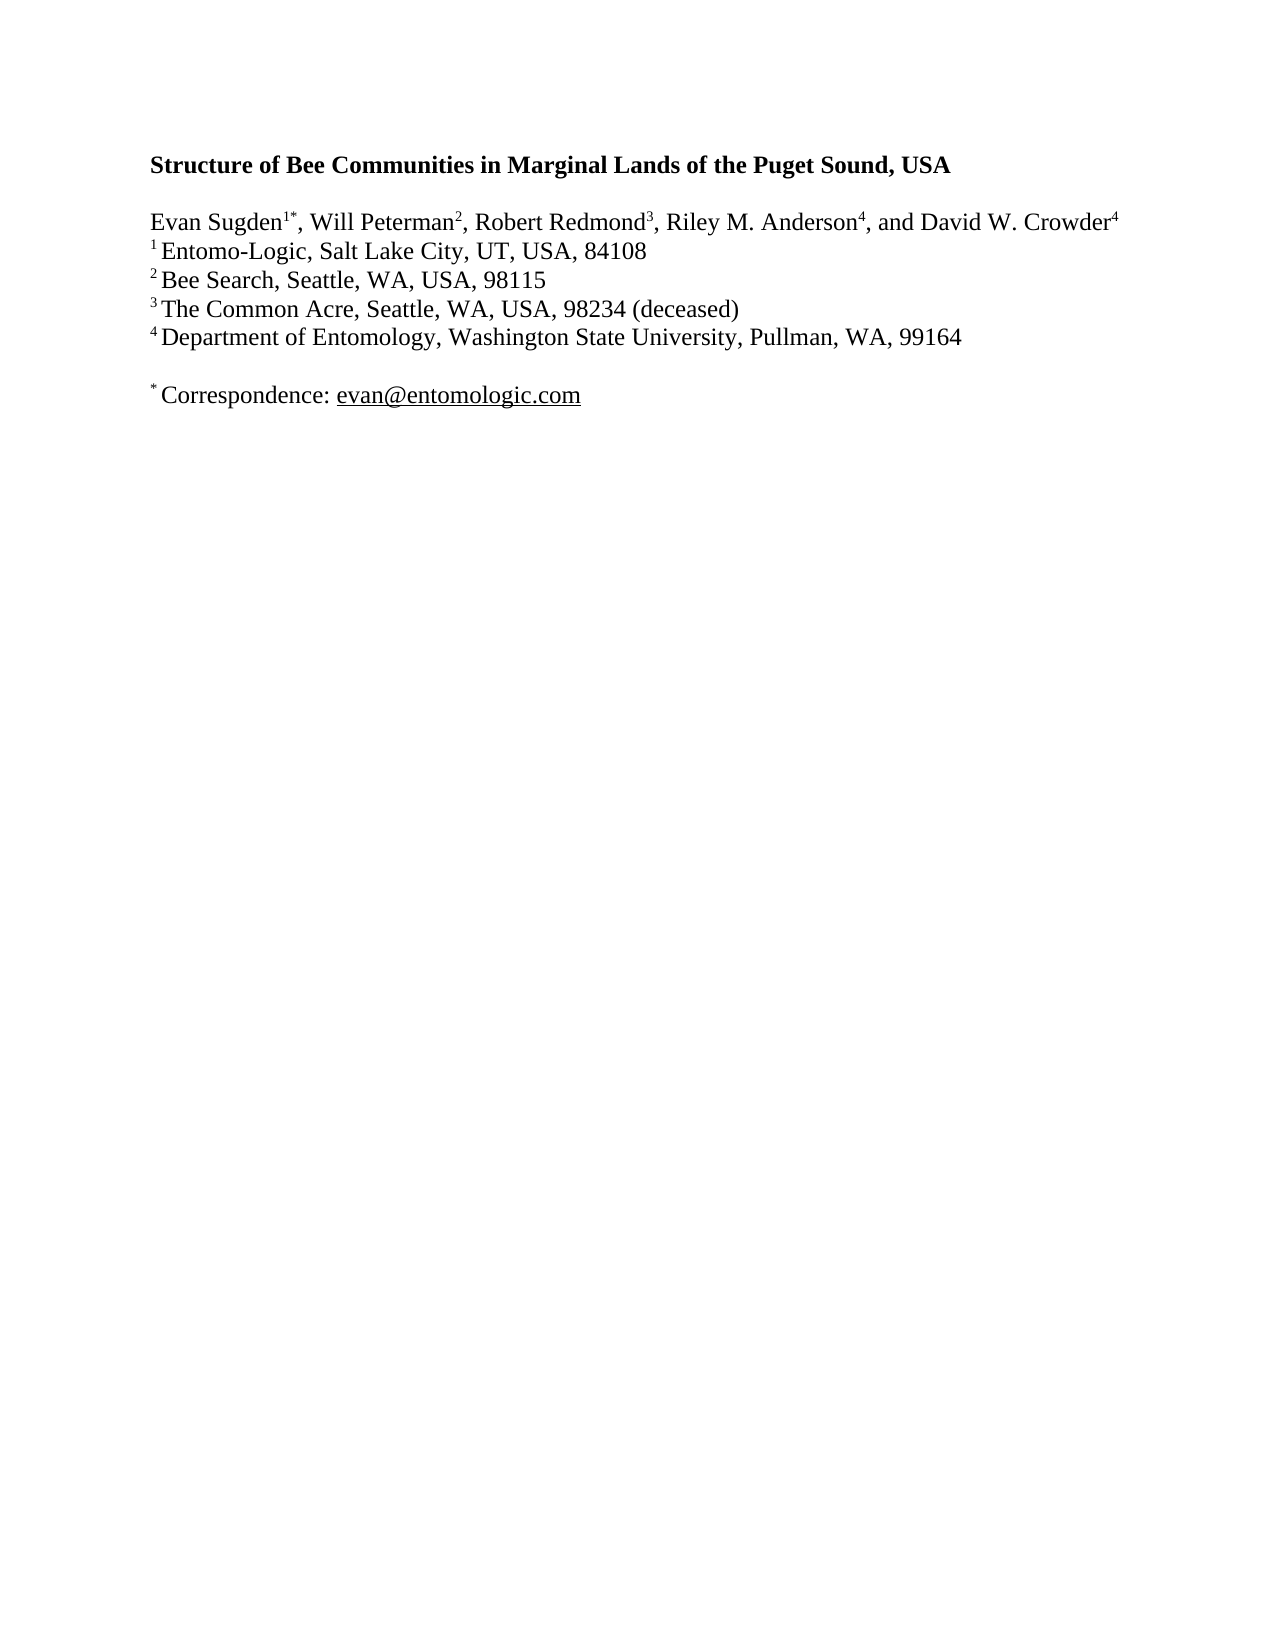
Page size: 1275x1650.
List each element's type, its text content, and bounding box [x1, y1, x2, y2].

text 2 Bee Search, Seattle, WA, USA, 98115 [150, 265, 1125, 294]
text * Correspondence: evan@entomologic.com [150, 380, 1125, 409]
text 3 The Common Acre, Seattle, WA, USA, 98234 (deceased) [150, 294, 1125, 322]
text Evan Sugden1*, Will Peterman2, Robert Redmond3, Riley M. Anderson4, and David W. Crowder4 [150, 207, 1125, 236]
text 1 Entomo-Logic, Salt Lake City, UT, USA, 84108 [150, 236, 1125, 265]
text Structure of Bee Communities in Marginal Lands of the Puget Sound, USA [150, 150, 1125, 179]
text 4 Department of Entomology, Washington State University, Pullman, WA, 99164 [150, 322, 1125, 351]
